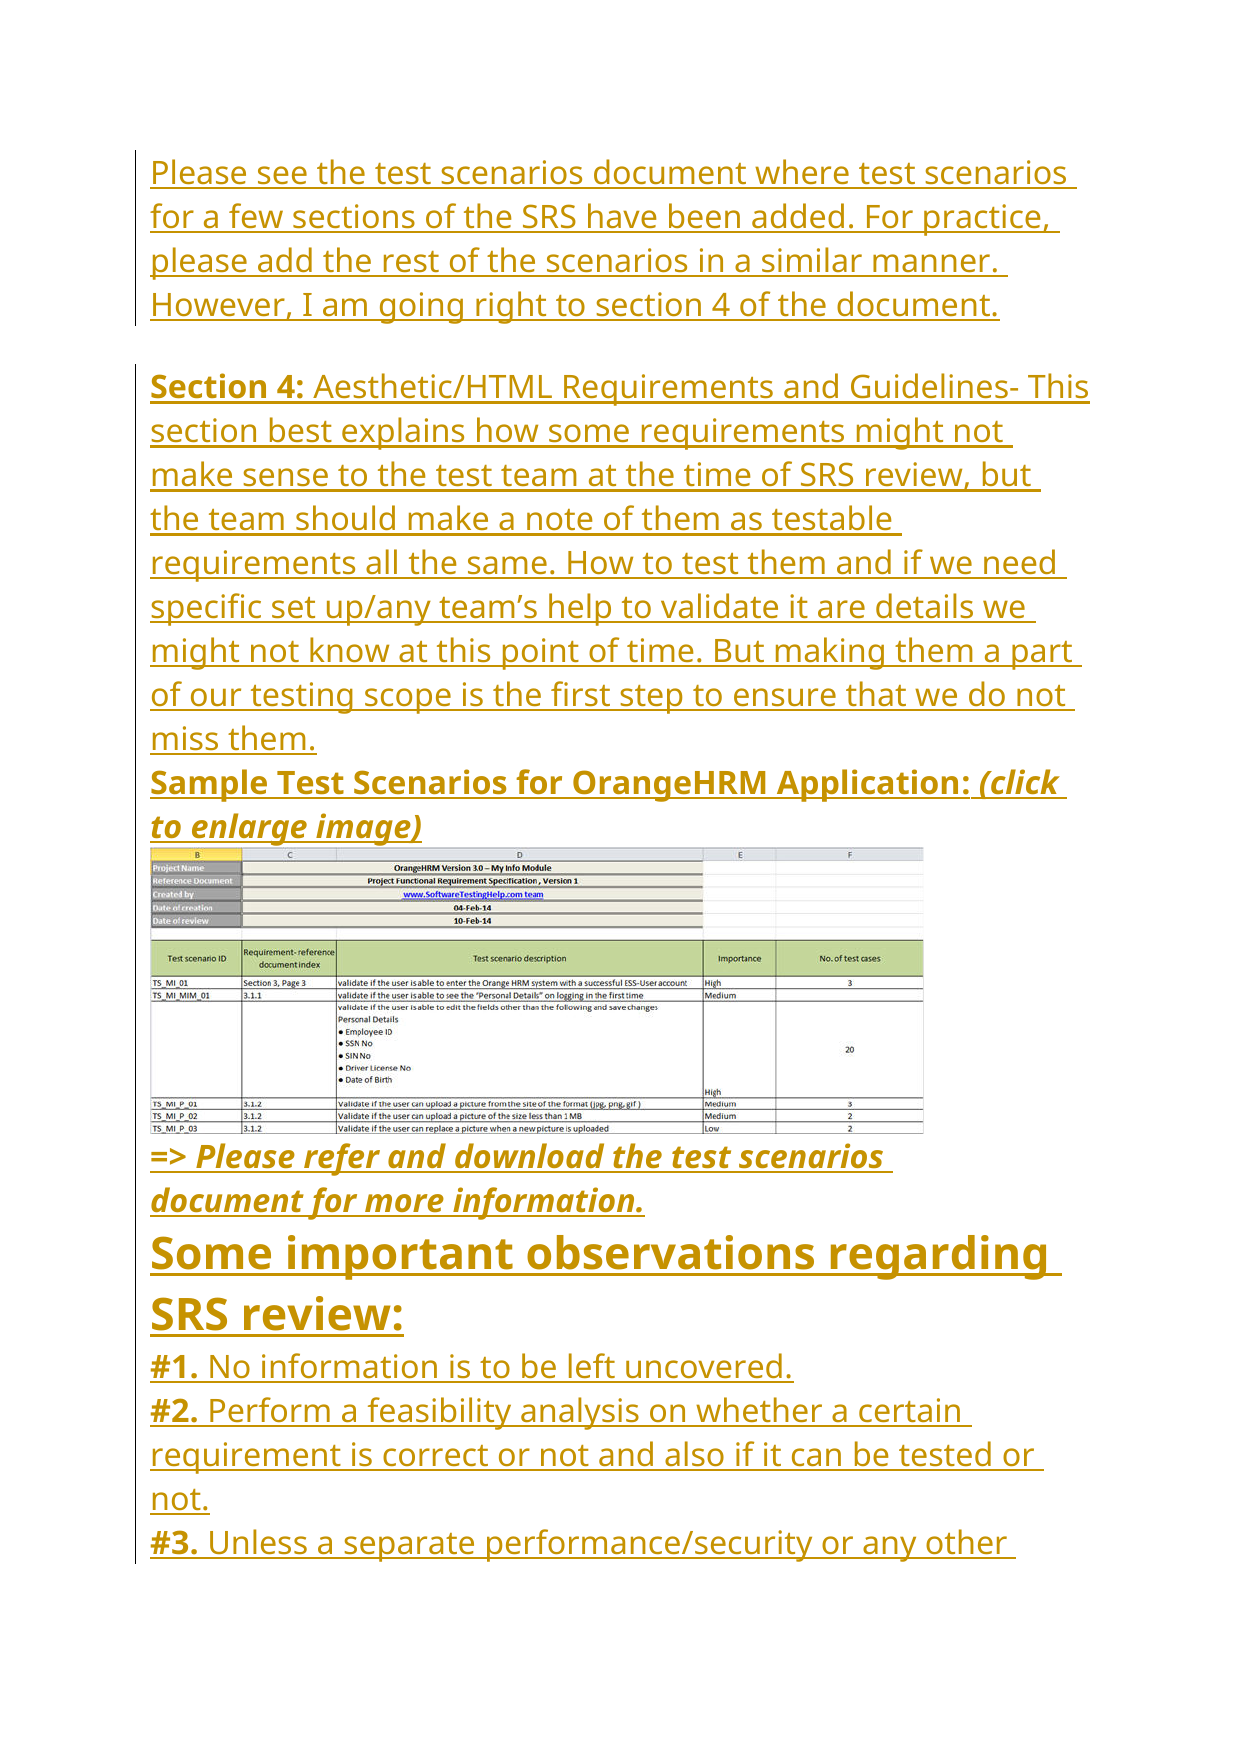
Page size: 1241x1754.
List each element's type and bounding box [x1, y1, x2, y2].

picture [150, 847, 924, 1134]
